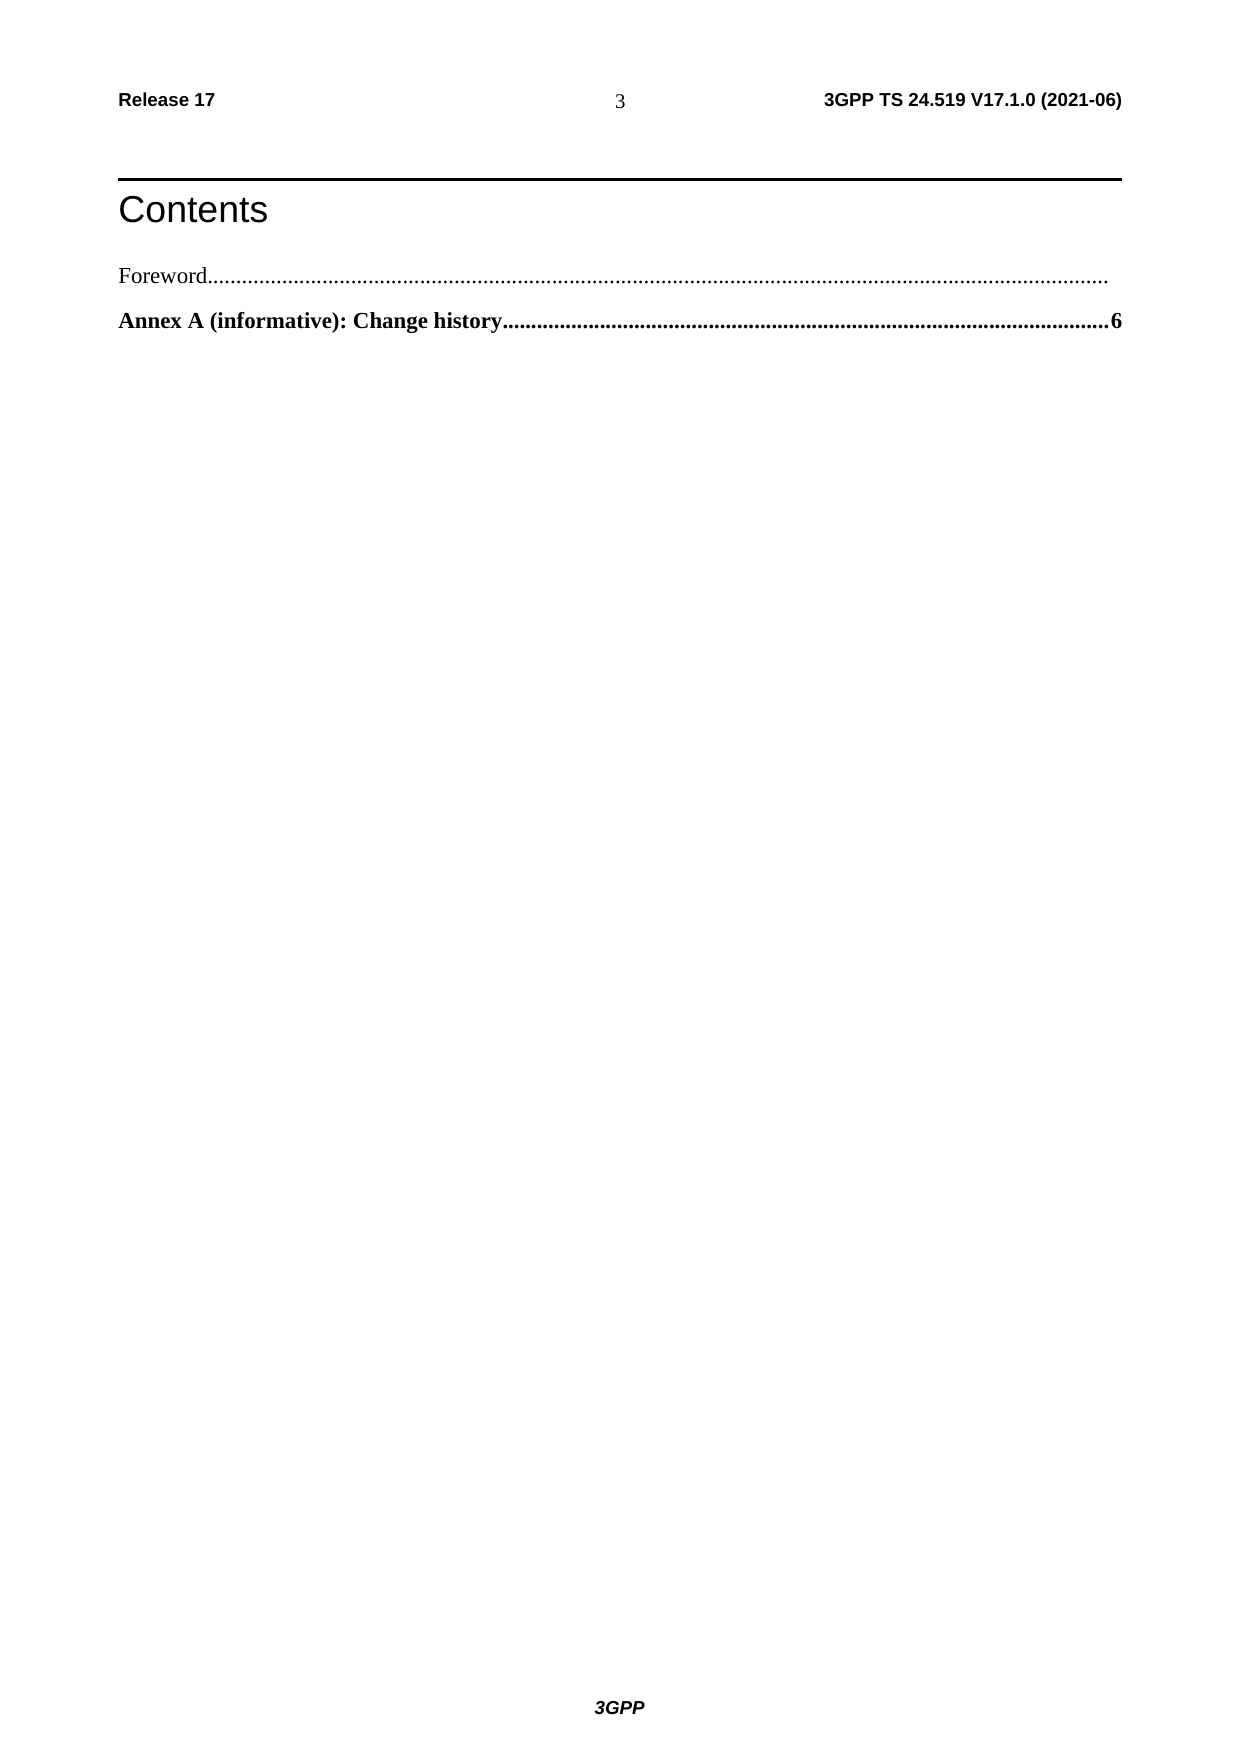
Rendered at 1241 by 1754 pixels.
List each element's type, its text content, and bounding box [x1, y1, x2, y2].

text Annex A (informative): Change history 6 [118, 307, 1122, 333]
text Contents [118, 181, 1122, 230]
text Foreword 4 [118, 262, 1078, 288]
